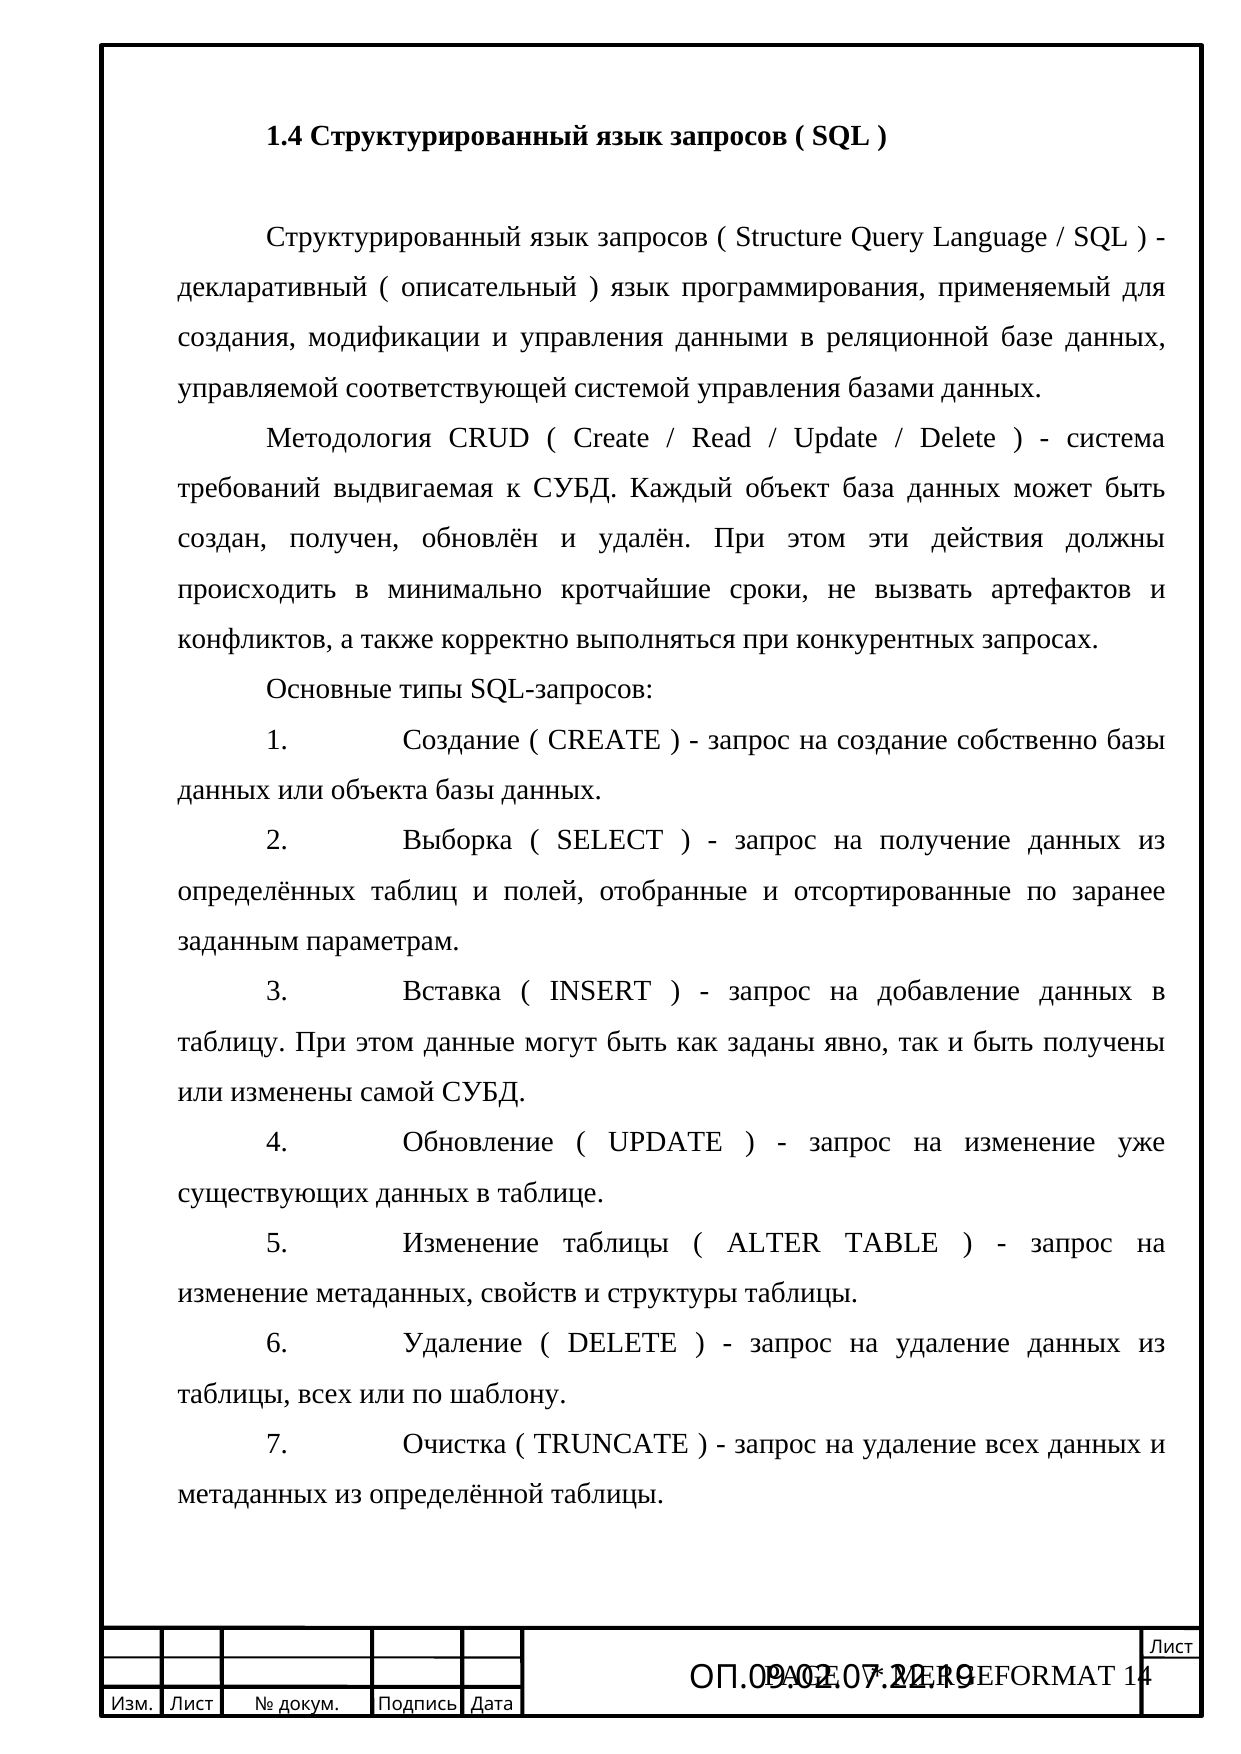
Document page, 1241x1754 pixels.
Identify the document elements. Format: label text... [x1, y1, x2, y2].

list Удаление ( DELETE ) - запрос на удаление данных из таблицы, всех или по шаблону. [177, 1326, 1167, 1409]
list Создание ( CREATE ) - запрос на создание собственно базы данных или объекта базы данных. [177, 722, 1167, 806]
list Обновление ( UPDATE ) - запрос на изменение уже существующих данных в таблице. [177, 1124, 1167, 1208]
text Основные типы SQL-запросов: [177, 672, 1167, 705]
list Выборка ( SELECT ) - запрос на получение данных из определённых таблиц и полей, отобранные и отсортированные по заранее заданным параметрам. [177, 822, 1167, 957]
text Структурированный язык запросов ( Structure Query Language / SQL ) - декларативный ( описательный ) язык программирования, применяемый для создания, модификации и управления данными в реляционной базе данных, управляемой соответствующей системой управления базами данных. [177, 219, 1167, 403]
text Методология CRUD ( Create / Read / Update / Delete ) - система требований выдвигаемая к СУБД. Каждый объект база данных может быть создан, получен, обновлён и удалён. При этом эти действия должны происходить в минимально кротчайшие сроки, не вызвать артефактов и конфликтов, а также корректно выполняться при конкурентных запросах. [177, 420, 1167, 655]
subtitle 1.4 Структурированный язык запросов ( SQL ) [177, 118, 1167, 152]
list Очистка ( TRUNCATE ) - запрос на удаление всех данных и метаданных из определённой таблицы. [177, 1426, 1167, 1510]
list Вставка ( INSERT ) - запрос на добавление данных в таблицу. При этом данные могут быть как заданы явно, так и быть получены или изменены самой СУБД. [177, 973, 1167, 1108]
list Изменение таблицы ( ALTER TABLE ) - запрос на изменение метаданных, свойств и структуры таблицы. [177, 1225, 1167, 1309]
